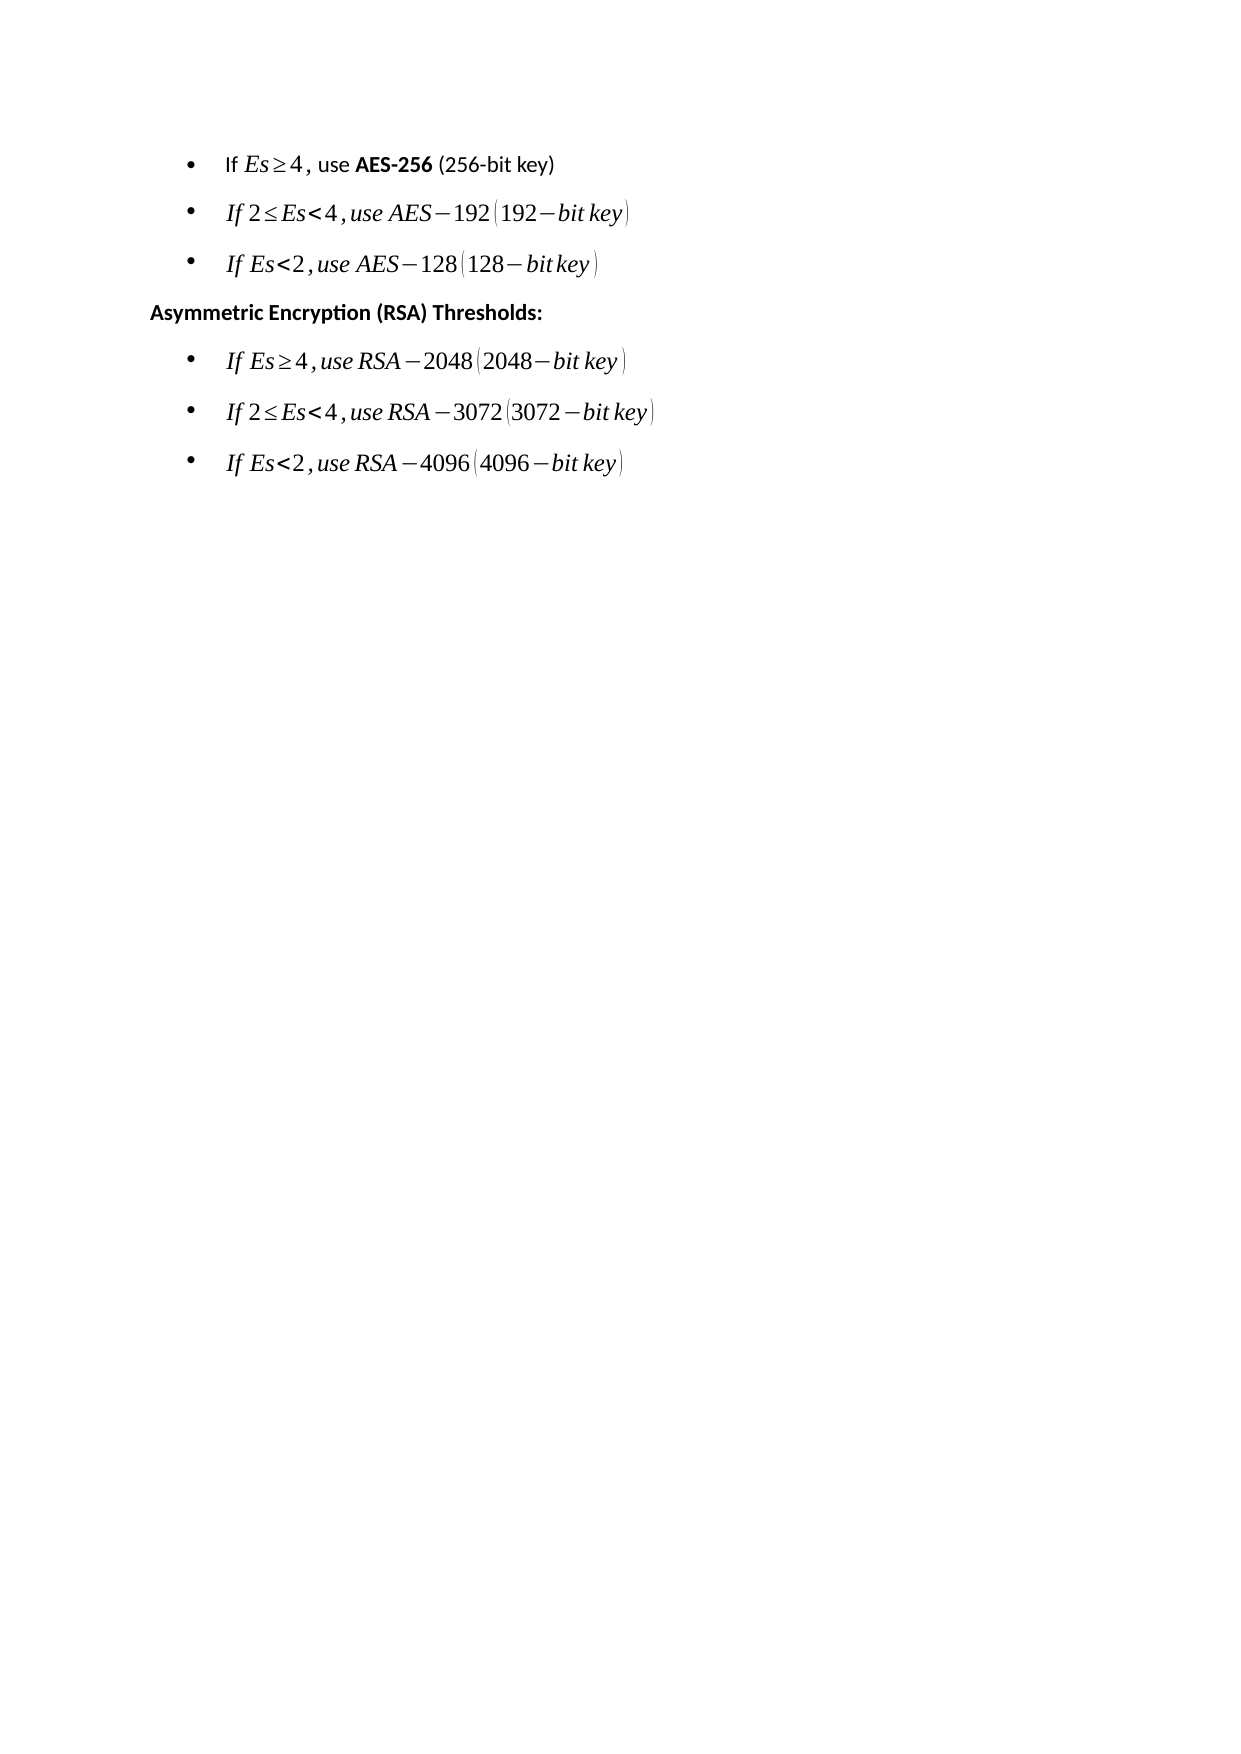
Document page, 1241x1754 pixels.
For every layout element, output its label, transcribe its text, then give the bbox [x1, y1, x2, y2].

list If use AES-256 (256-bit key) [187, 150, 1090, 178]
text Asymmetric Encryption (RSA) Thresholds: [150, 298, 1090, 326]
